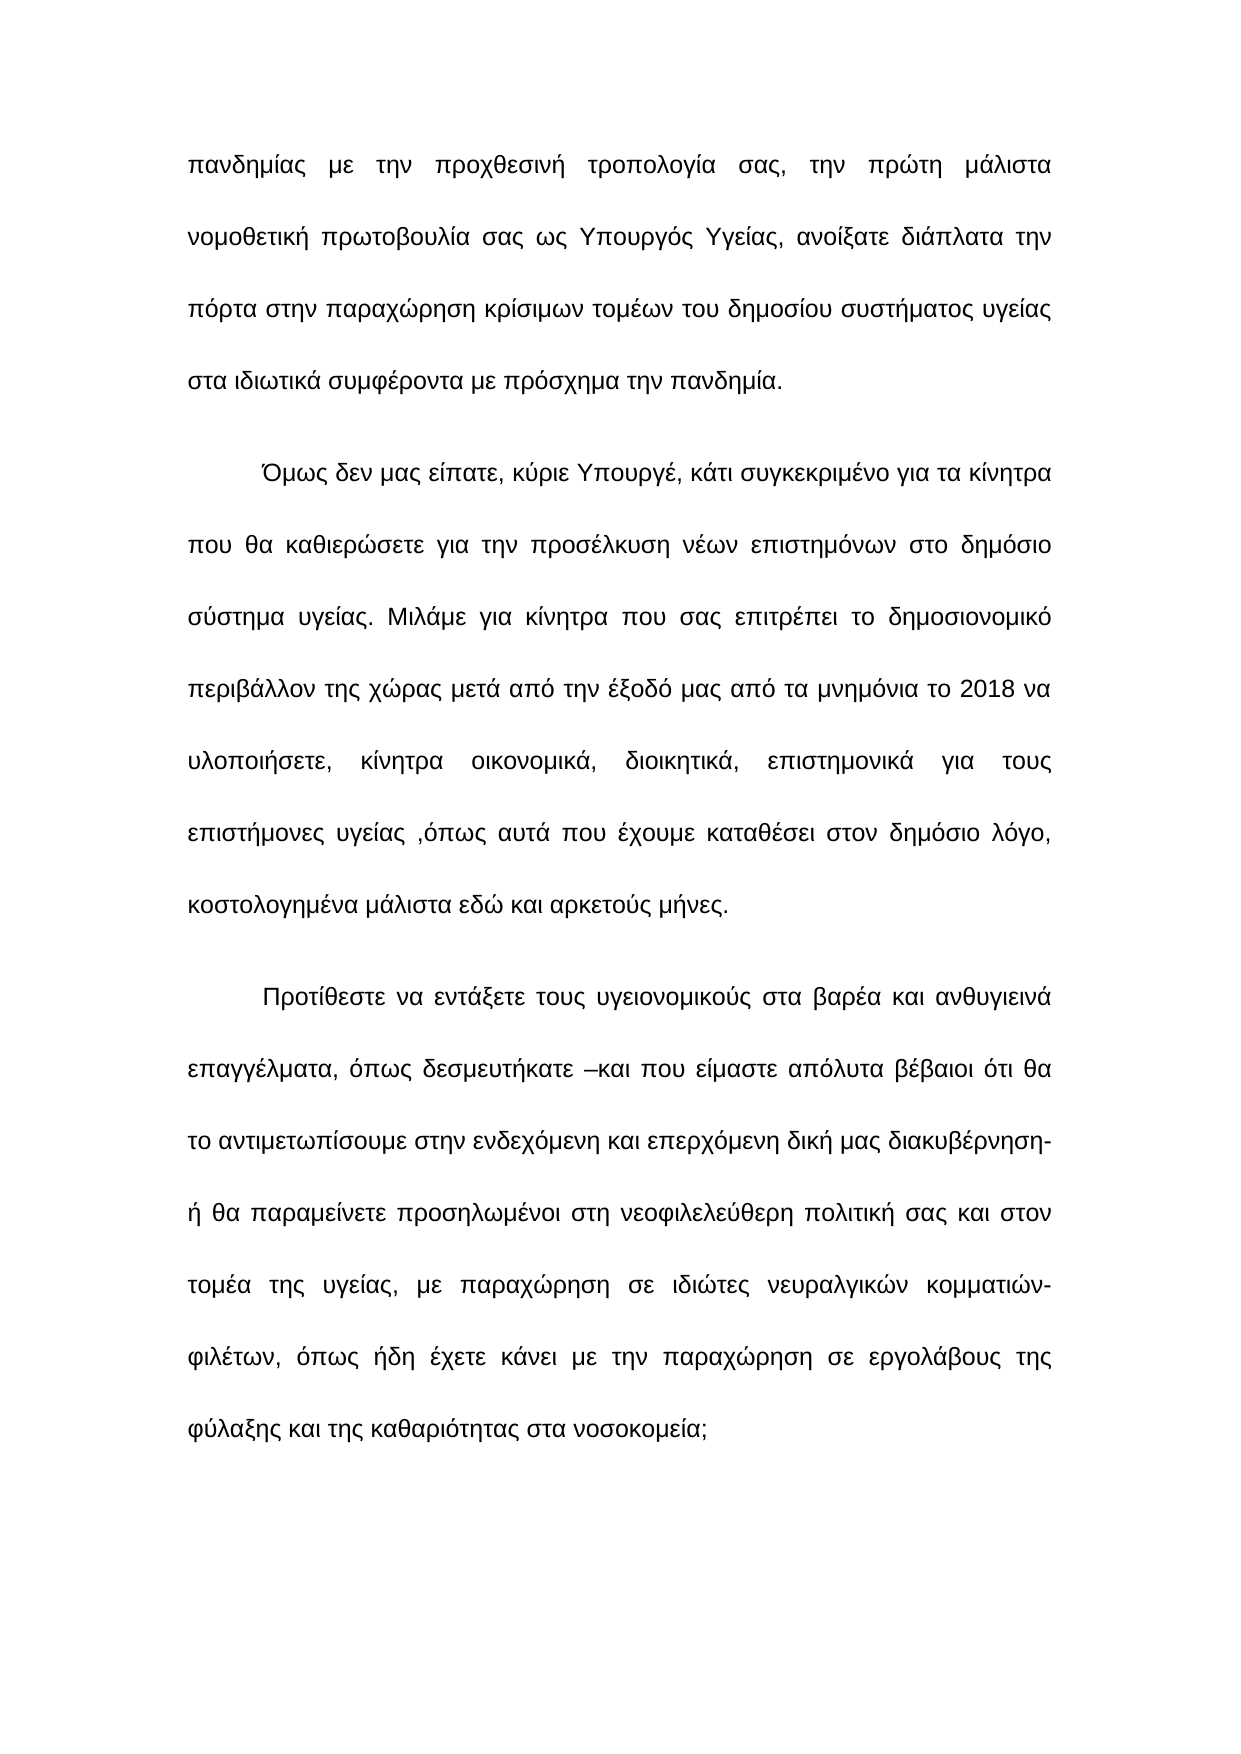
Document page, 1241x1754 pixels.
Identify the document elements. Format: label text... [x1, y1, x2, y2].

text Προτίθεστε να εντάξετε τους υγειονομικούς στα βαρέα και ανθυγιεινά επαγγέλματα, όπως δεσμευτήκατε –και που είμαστε απόλυτα βέβαιοι ότι θα το αντιμετωπίσουμε στην ενδεχόμενη και επερχόμενη δική μας διακυβέρνηση- ή θα παραμείνετε προσηλωμένοι στη νεοφιλελεύθερη πολιτική σας και στον τομέα της υγείας, με παραχώρηση σε ιδιώτες νευραλγικών κομματιών-φιλέτων, όπως ήδη έχετε κάνει με την παραχώρηση σε εργολάβους της φύλαξης και της καθαριότητας στα νοσοκομεία; [187, 982, 1053, 1442]
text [187, 150, 1053, 394]
text Όμως δεν μας είπατε, κύριε Υπουργέ, κάτι συγκεκριμένο για τα κίνητρα που θα καθιερώσετε για την προσέλκυση νέων επιστημόνων στο δημόσιο σύστημα υγείας. Μιλάμε για κίνητρα που σας επιτρέπει το δημοσιονομικό περιβάλλον της χώρας μετά από την έξοδό μας από τα μνημόνια το 2018 να υλοποιήσετε, κίνητρα οικονομικά, διοικητικά, επιστημονικά για τους επιστήμονες υγείας ,όπως αυτά που έχουμε καταθέσει στον δημόσιο λόγο, κοστολογημένα μάλιστα εδώ και αρκετούς μήνες. [187, 458, 1053, 918]
